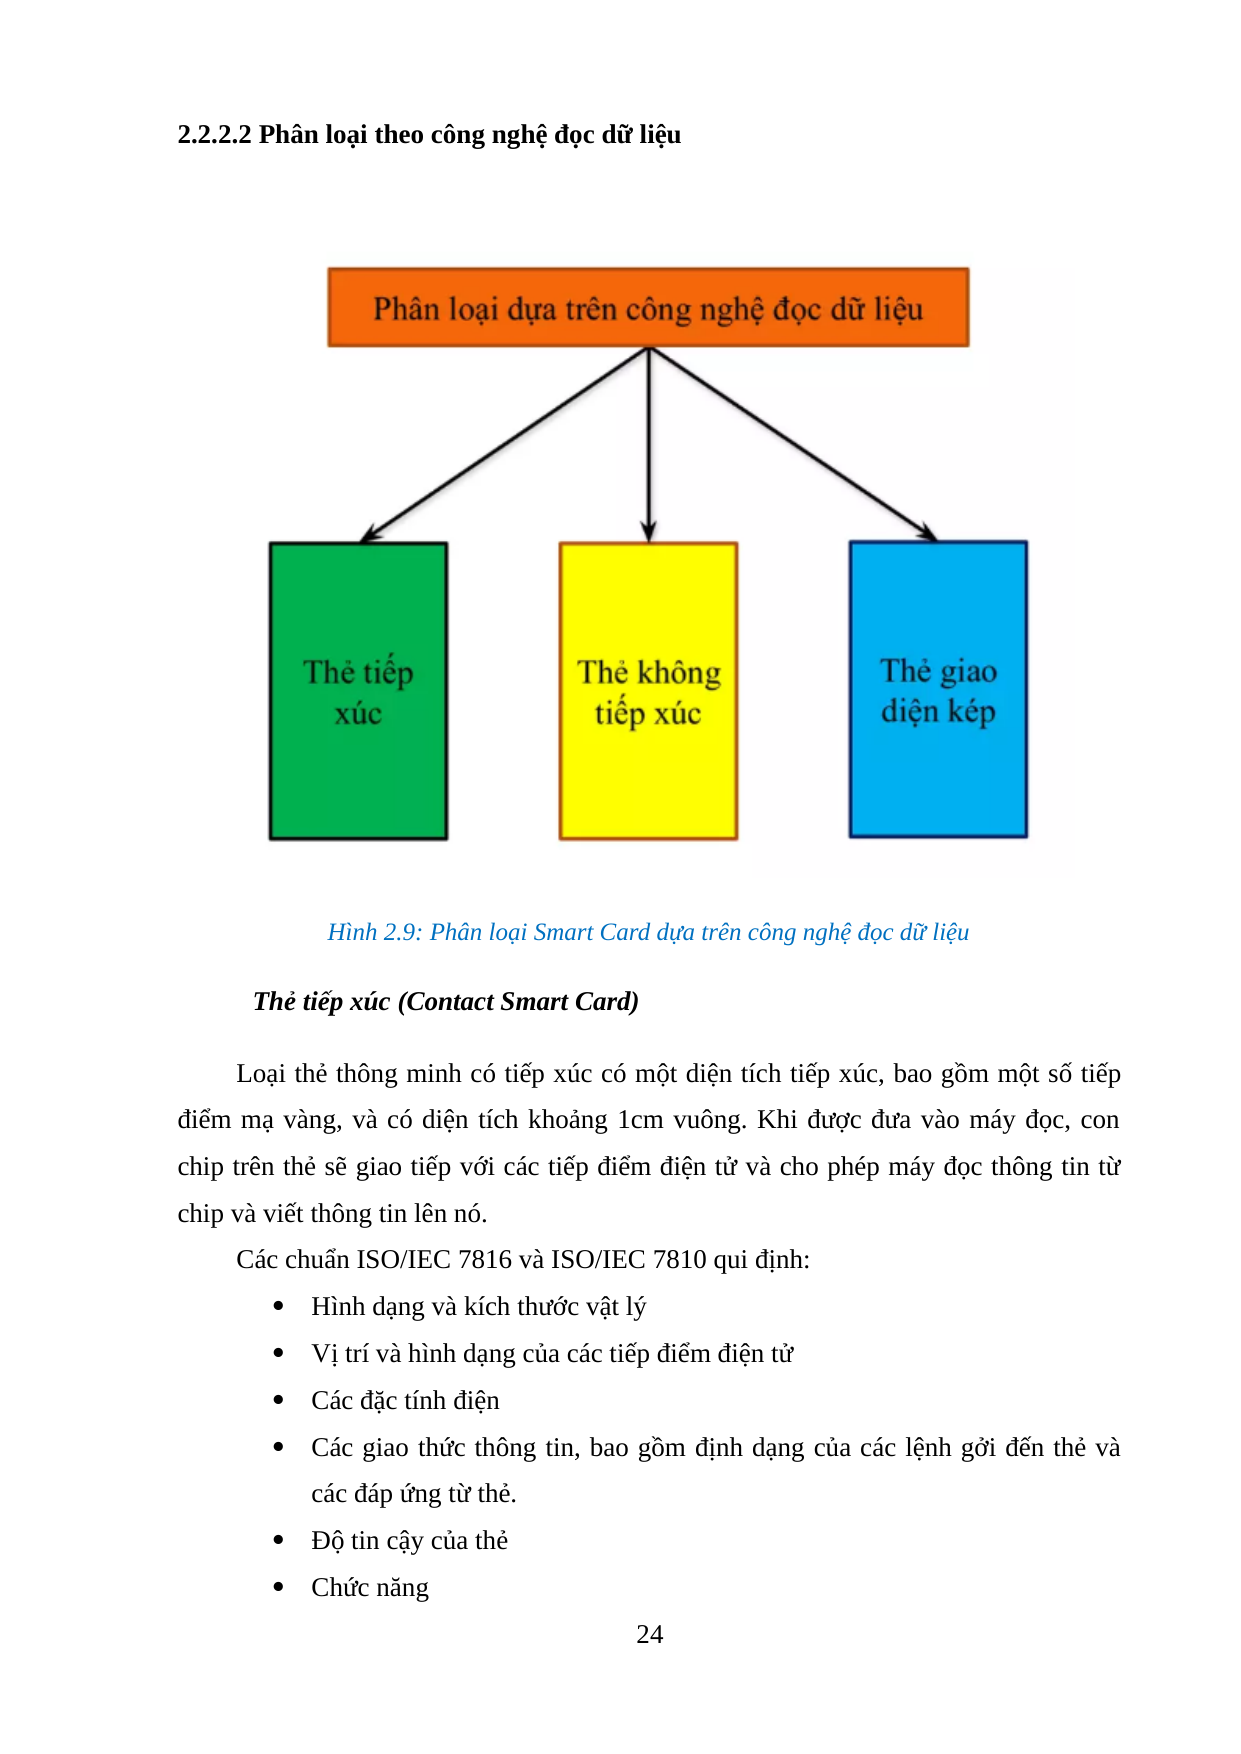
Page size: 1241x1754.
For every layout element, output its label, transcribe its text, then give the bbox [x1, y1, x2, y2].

list Vị trí và hình dạng của các tiếp điểm điện tử [274, 1337, 1122, 1368]
text Các chuẩn ISO/IEC 7816 và ISO/IEC 7810 qui định: [177, 1243, 1122, 1274]
list Hình dạng và kích thước vật lý [274, 1290, 1122, 1321]
subtitle Phân loại theo công nghệ đọc dữ liệu [177, 118, 1122, 149]
list Các giao thức thông tin, bao gồm định dạng của các lệnh gởi đến thẻ và các đáp ứng từ thẻ. [274, 1431, 1122, 1508]
list Độ tin cậy của thẻ [274, 1524, 1122, 1555]
list Các đặc tính điện [274, 1384, 1122, 1415]
list Chức năng [274, 1571, 1122, 1602]
text Loại thẻ thông minh có tiếp xúc có một diện tích tiếp xúc, bao gồm một số tiếp điểm mạ vàng, và có diện tích khoảng 1cm vuông. Khi được đưa vào máy đọc, con chip trên thẻ sẽ giao tiếp với các tiếp điểm điện tử và cho phép máy đọc thông tin từ chip và viết thông tin lên nó. [177, 1057, 1122, 1228]
subtitle Thẻ tiếp xúc (Contact Smart Card) [252, 985, 1122, 1016]
picture [224, 174, 1075, 881]
